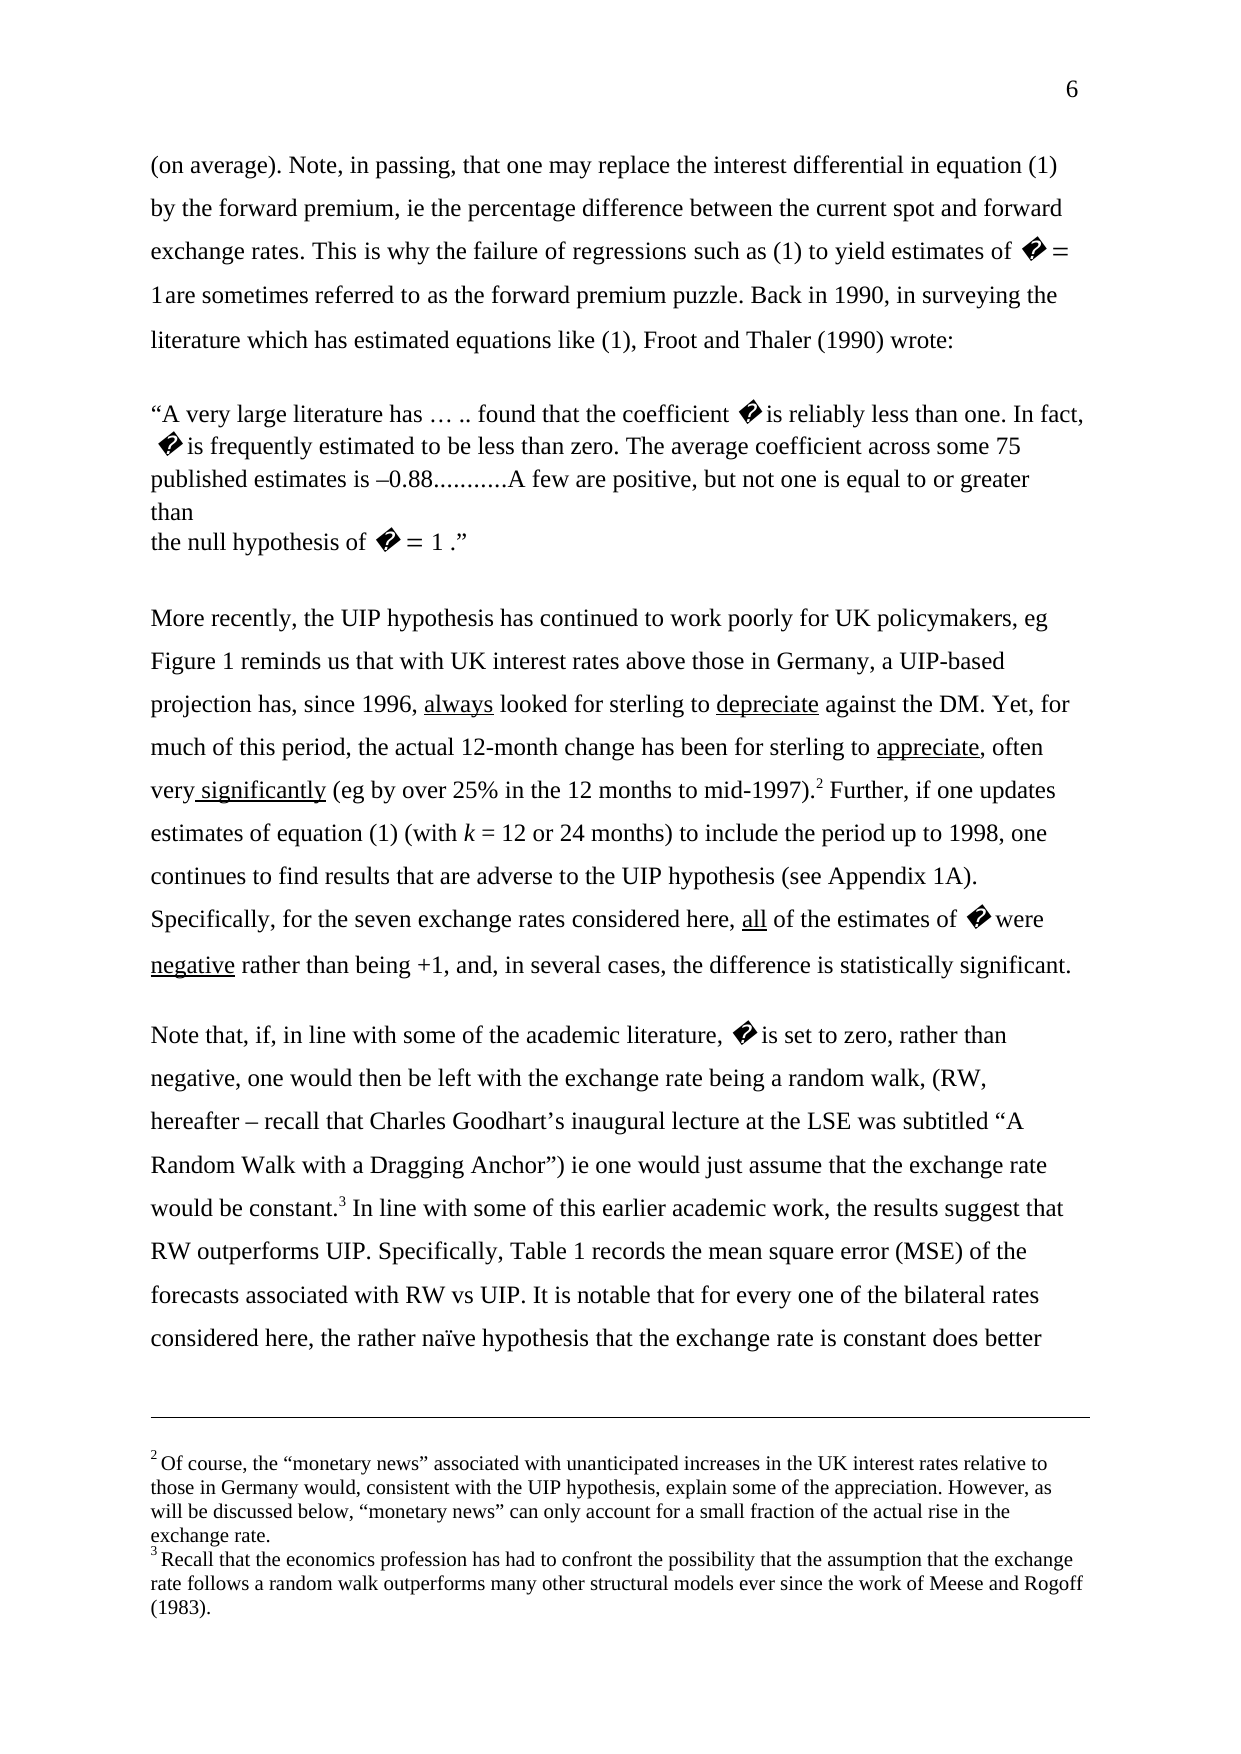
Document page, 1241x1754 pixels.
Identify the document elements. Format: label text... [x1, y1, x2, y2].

text “A very large literature has … .. found that the coefficient � is reliably less than one. In fact, [151, 399, 1163, 428]
text 2 Of course, the “monetary news” associated with unanticipated increases in the UK interest rates relative to those in Germany would, consistent with the UIP hypothesis, explain some of the appreciation. However, as will be discussed below, “monetary news” can only account for a small fraction of the actual rise in the exchange rate. [150, 1447, 1083, 1547]
text exchange rates. This is why the failure of regressions such as (1) to yield estimates of �  1 are sometimes referred to as the forward premium puzzle. Back in 1990, in surveying the literature which has estimated equations like (1), Froot and Thaler (1990) wrote: [150, 236, 1083, 354]
text � is frequently estimated to be less than zero. The average coefficient across some 75 published estimates is –0.88 A few are positive, but not one is equal to or greater than [150, 431, 1075, 526]
text Note that, if, in line with some of the academic literature, � is set to zero, rather than negative, one would then be left with the exchange rate being a random walk, (RW, hereafter – recall that Charles Goodhart’s inaugural lecture at the LSE was subtitled “A Random Walk with a Dragging Anchor”) ie one would just assume that the exchange rate would be constant.3 In line with some of this earlier academic work, the results suggest that RW outperforms UIP. Specifically, Table 1 records the mean square error (MSE) of the forecasts associated with RW vs UIP. It is notable that for every one of the bilateral rates considered here, the rather naïve hypothesis that the exchange rate is constant does better [150, 1020, 1073, 1352]
text Specifically, for the seven exchange rates considered here, all of the estimates of � were negative rather than being +1, and, in several cases, the difference is statistically significant. [150, 904, 1083, 979]
text (on average). Note, in passing, that one may replace the interest differential in equation (1) by the forward premium, ie the percentage difference between the current spot and forward [150, 150, 1073, 222]
text the null hypothesis of �  1 .” [151, 530, 1163, 555]
text More recently, the UIP hypothesis has continued to work poorly for UK policymakers, eg Figure 1 reminds us that with UK interest rates above those in Germany, a UIP-based projection has, since 1996, always looked for sterling to depreciate against the DM. Yet, for much of this period, the actual 12-month change has been for sterling to appreciate, often very significantly (eg by over 25% in the 12 months to mid-1997).2 Further, if one updates estimates of equation (1) (with k = 12 or 24 months) to include the period up to 1998, one continues to find results that are adverse to the UIP hypothesis (see Appendix 1A). [150, 603, 1083, 890]
text 3 Recall that the economics profession has had to confront the possibility that the assumption that the exchange rate follows a random walk outperforms many other structural models ever since the work of Meese and Rogoff (1983). [150, 1547, 1086, 1619]
